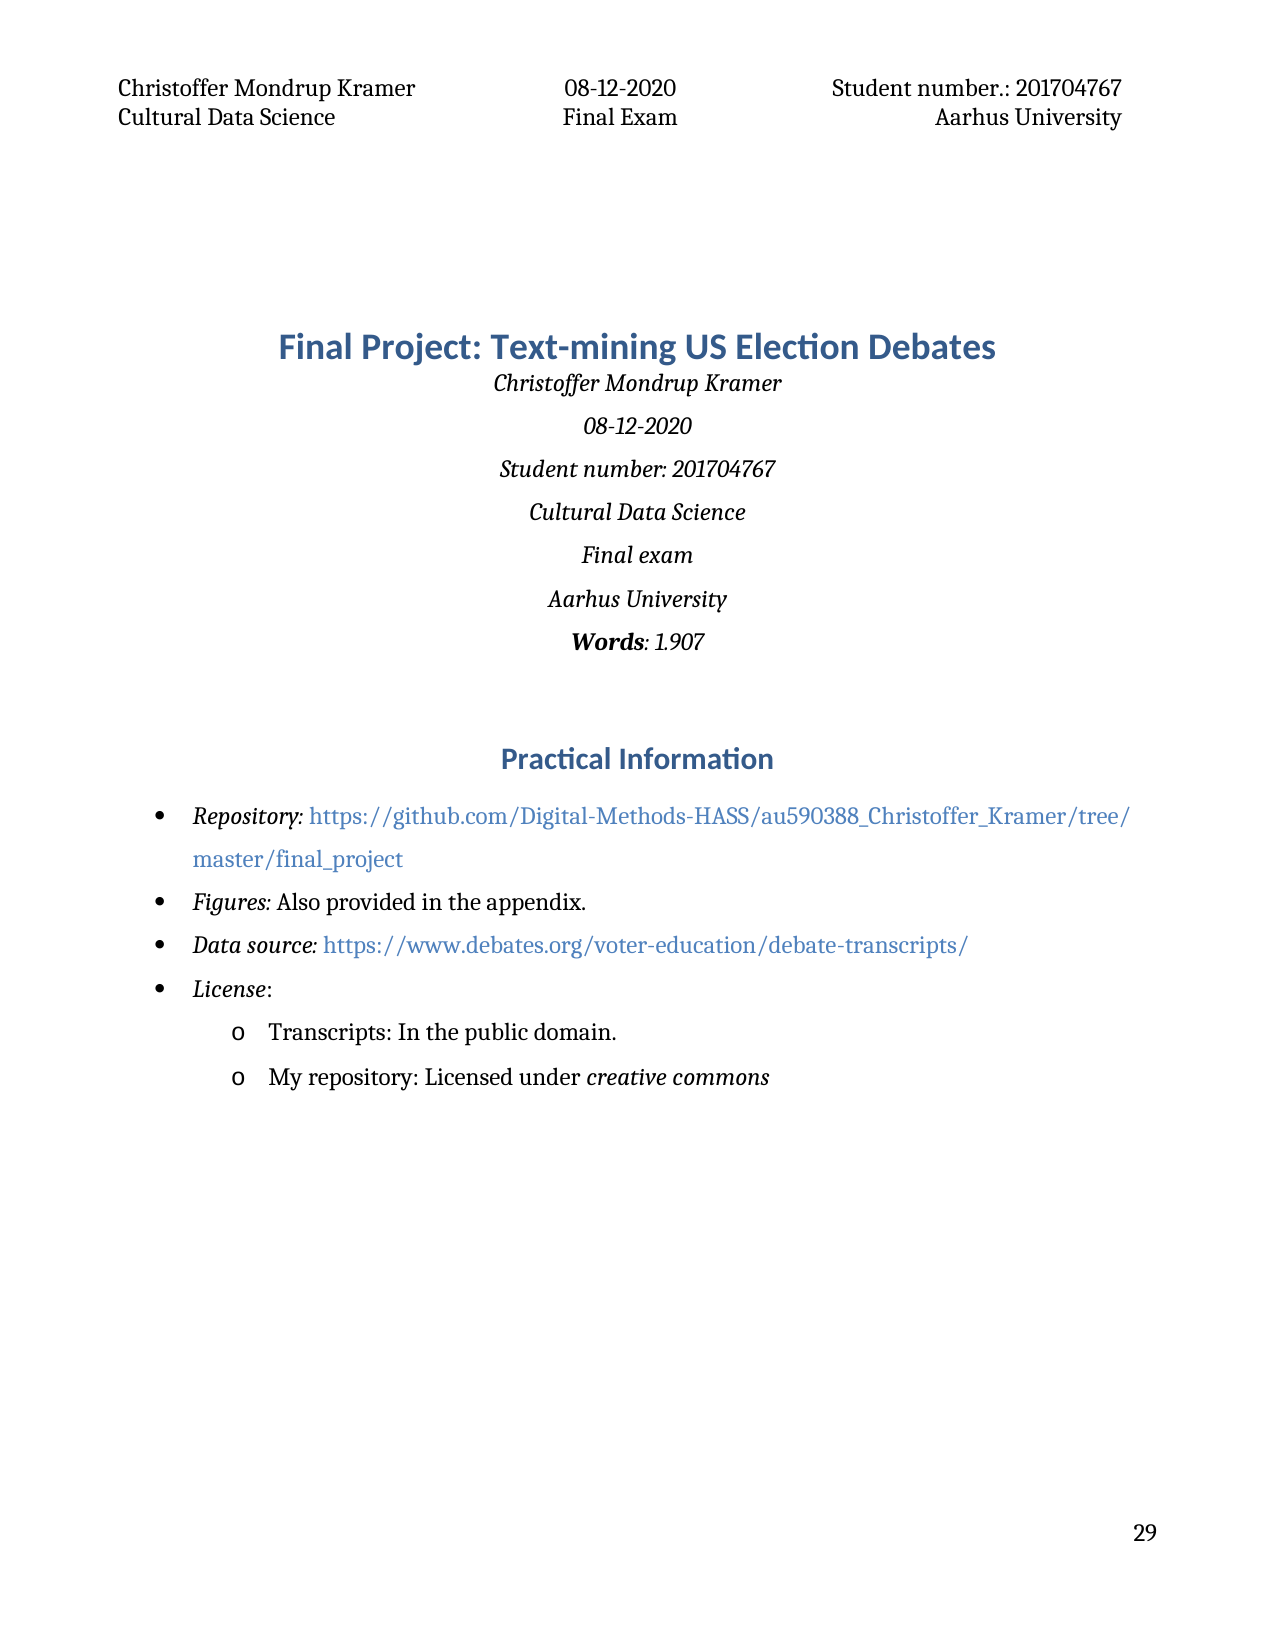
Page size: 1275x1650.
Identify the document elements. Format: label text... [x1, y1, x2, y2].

list My repository: Licensed under creative commons [231, 1063, 1157, 1093]
text Aarhus University [118, 584, 1157, 613]
text Christoffer Mondrup Kramer [118, 369, 1157, 398]
text Student number: 201704767 [118, 455, 1157, 484]
text Final exam [118, 541, 1157, 570]
list Figures: Also provided in the appendix. [155, 888, 1157, 917]
text Cultural Data Science [118, 498, 1157, 527]
text Words: 1.907 [118, 628, 1157, 656]
list Repository: https://github.com/Digital-Methods-HASS/au590388_Christoffer_Kramer/tree/master/final_project [155, 802, 1157, 874]
list Data source: https://www.debates.org/voter-education/debate-transcripts/ [155, 931, 1157, 960]
list Transcripts: In the public domain. [231, 1018, 1157, 1048]
text 08-12-2020 [118, 412, 1157, 441]
list License: [155, 974, 1157, 1003]
subtitle Practical Information [118, 739, 1157, 777]
subtitle Final Project: Text-mining US Election Debates [118, 323, 1157, 369]
